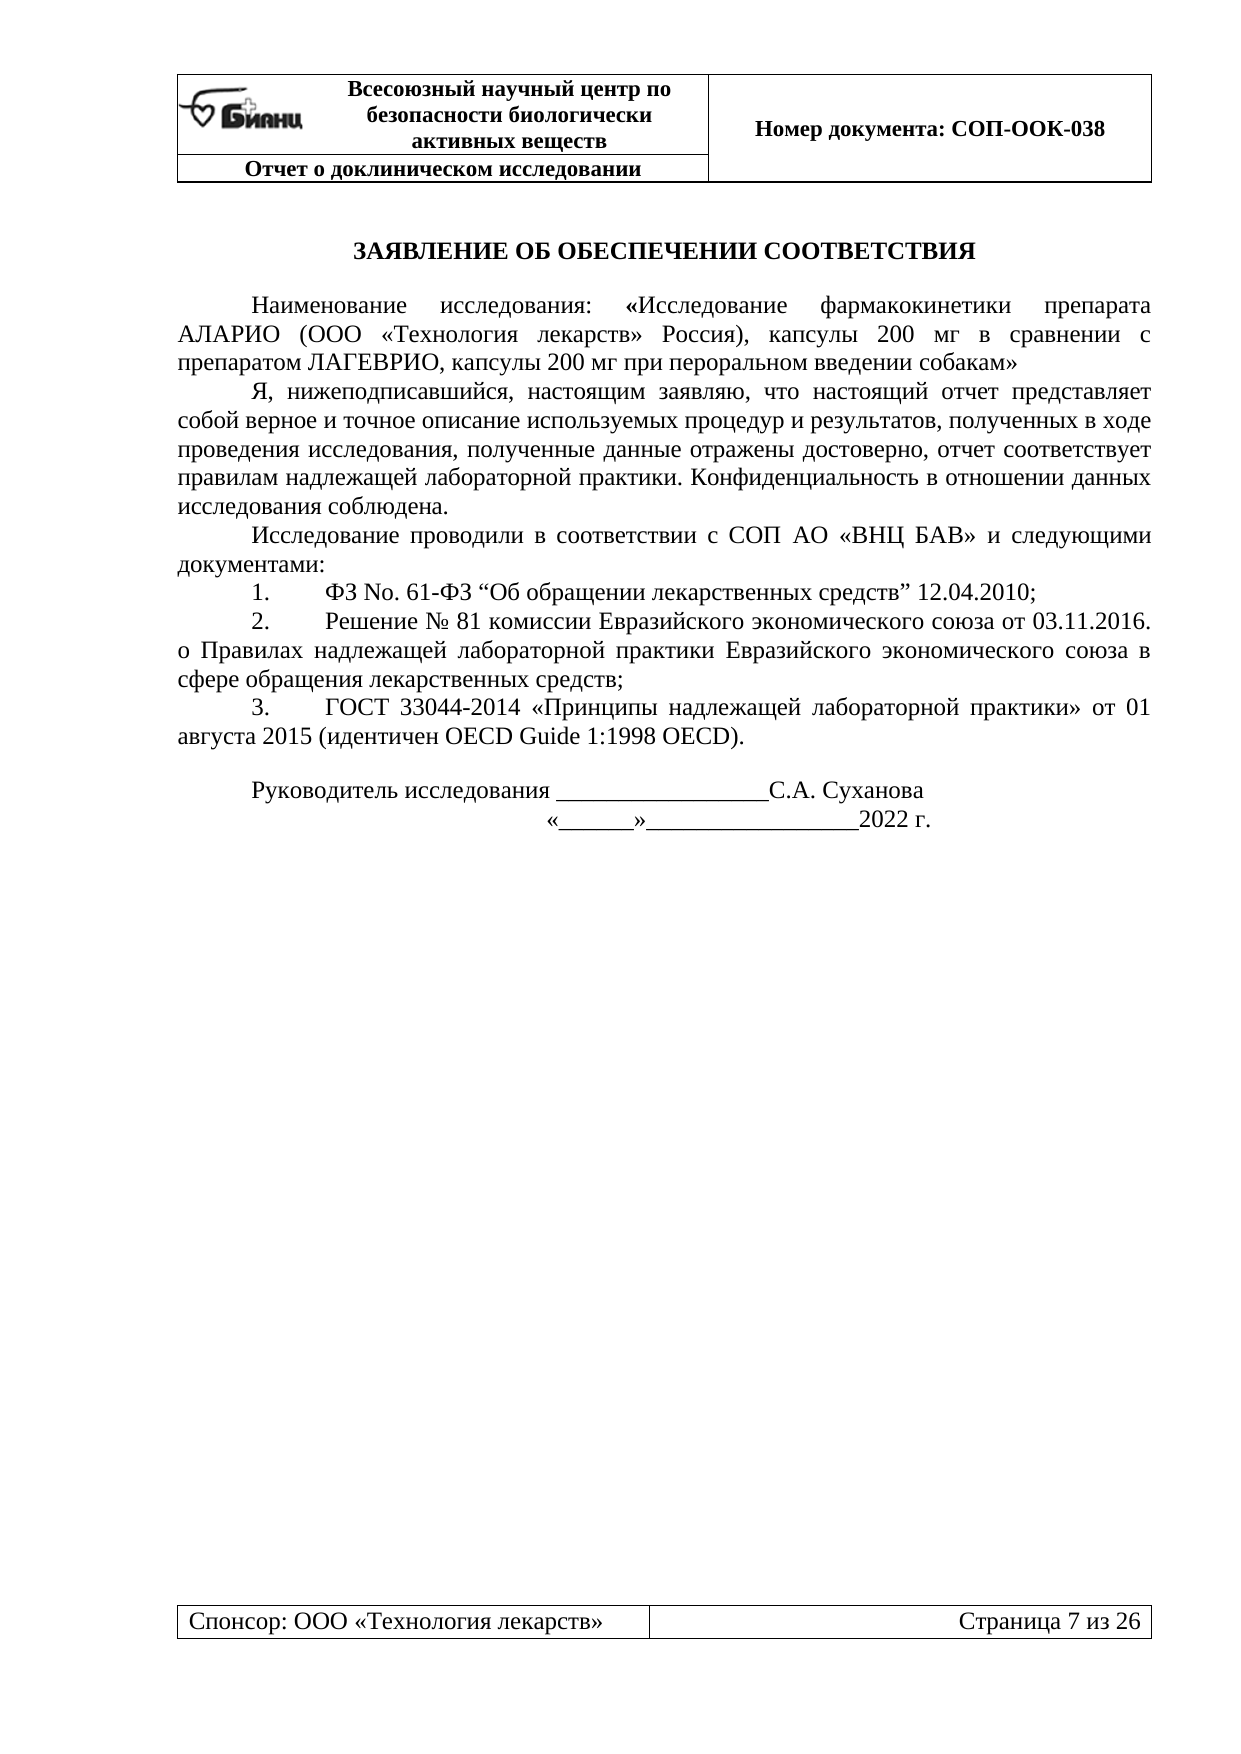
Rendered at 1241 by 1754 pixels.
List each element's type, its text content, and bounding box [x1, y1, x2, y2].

picture [177, 76, 303, 136]
list Решение № 81 комиссии Евразийского экономического союза от 03.11.2016. о Правилах надлежащей лабораторной практики Евразийского экономического союза в сфере обращения лекарственных средств; [177, 606, 1152, 692]
text Наименование исследования: «Исследование фармакокинетики препарата АЛАРИО (ООО «Технология лекарств» Россия), капсулы 200 мг в сравнении с препаратом ЛАГЕВРИО, капсулы 200 мг при пероральном введении собакам» [177, 290, 1152, 376]
text Руководитель исследования _________________С.А. Суханова [177, 775, 1152, 804]
list ГОСТ 33044-2014 «Принципы надлежащей лабораторной практики» от 01 августа 2015 (идентичен OECD Guide 1:1998 OECD). [177, 692, 1152, 750]
text Я, нижеподписавшийся, настоящим заявляю, что настоящий отчет представляет собой верное и точное описание используемых процедур и результатов, полученных в ходе проведения исследования, полученные данные отражены достоверно, отчет соответствует правилам надлежащей лабораторной практики. Конфиденциальность в отношении данных исследования соблюдена. [177, 376, 1152, 520]
subtitle ЗАЯВЛЕНИЕ ОБ ОБЕСПЕЧЕНИИ СООТВЕТСТВИЯ [177, 236, 1152, 265]
text «______»_________________2022 г. [177, 804, 1152, 832]
text Исследование проводили в соответствии с СОП АО «ВНЦ БАВ» и следующими документами: [177, 520, 1152, 577]
list ФЗ No. 61-ФЗ “Об обращении лекарственных средств” 12.04.2010; [177, 577, 1152, 606]
